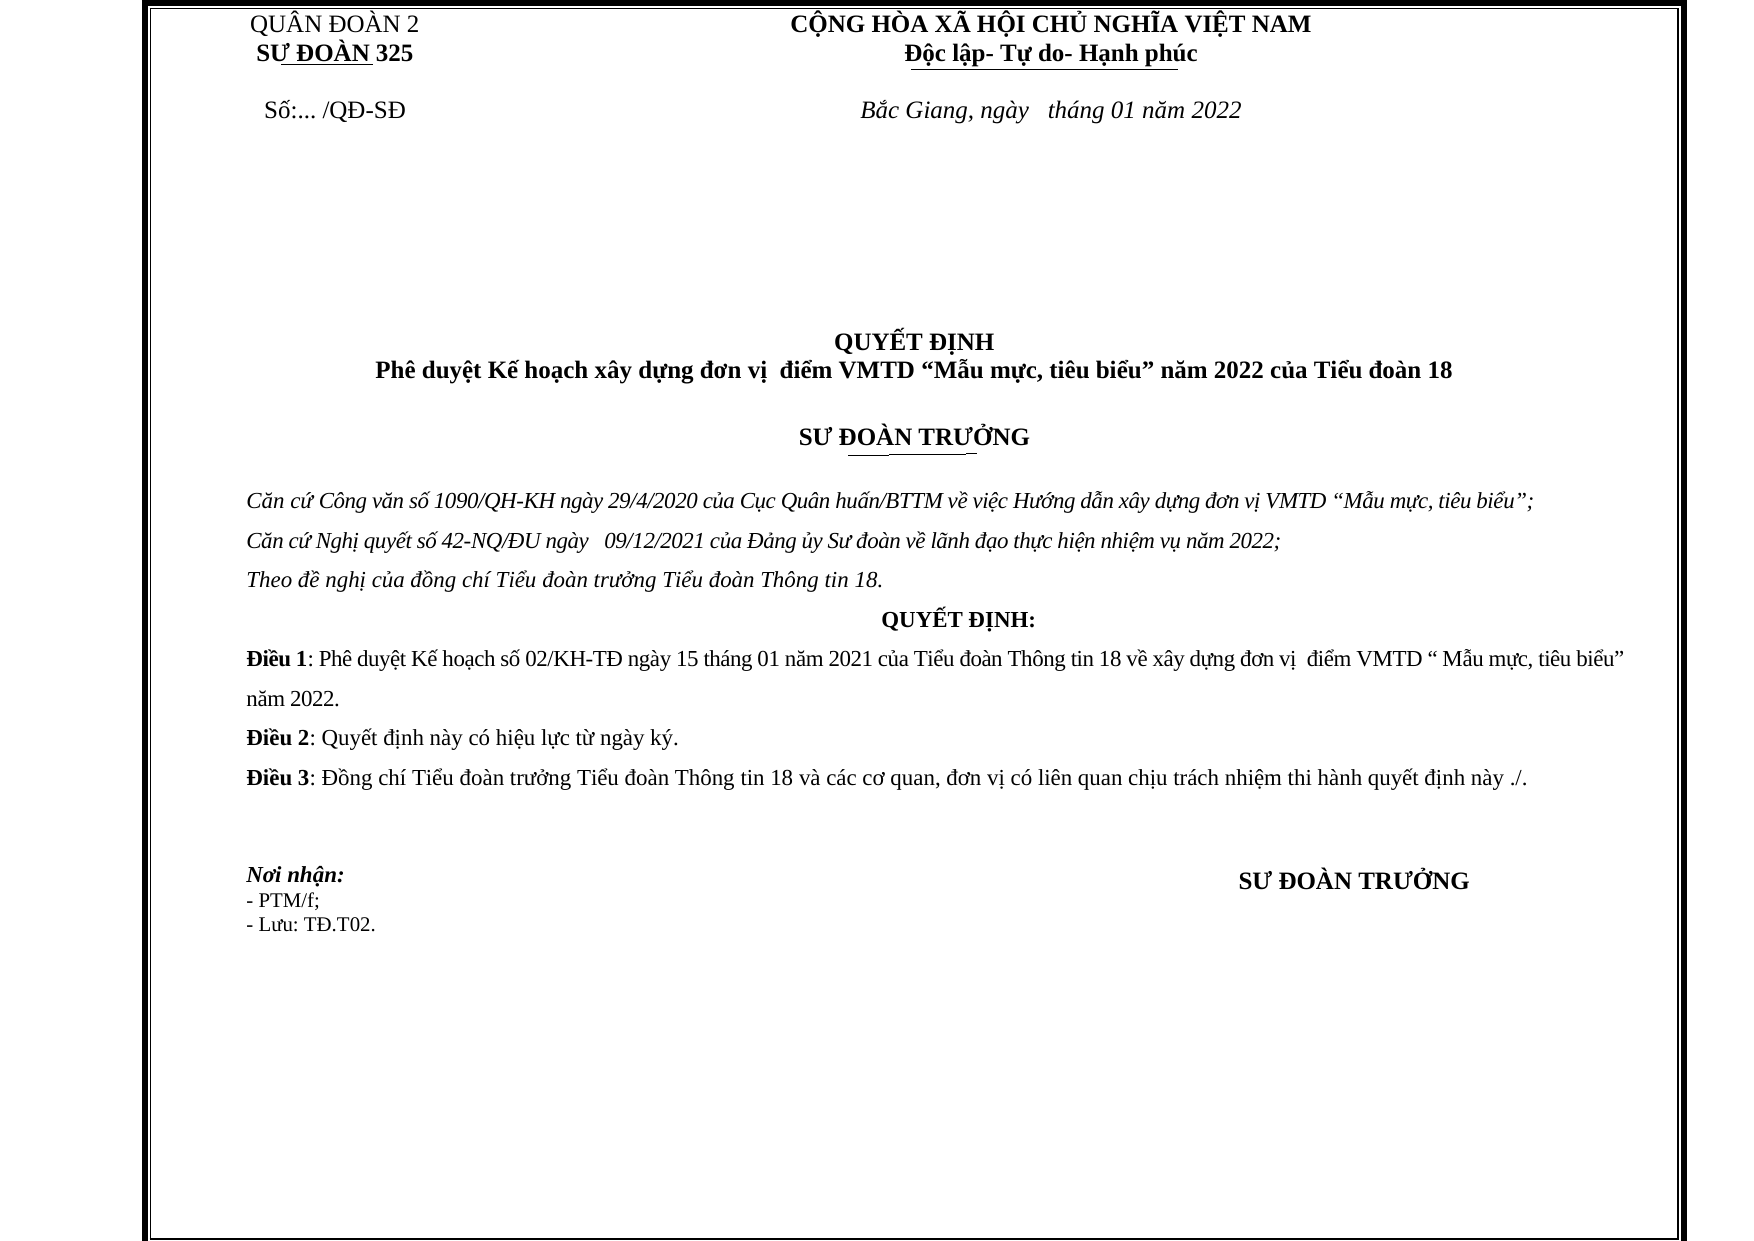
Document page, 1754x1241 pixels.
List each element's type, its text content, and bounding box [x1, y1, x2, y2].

table_header QUYẾT ĐỊNH Phê duyệt Kế hoạch xây dựng đơn vị điểm VMTD “Mẫu mực, tiêu biểu” năm 2022 của Tiểu đoàn 18 SƯ ĐOÀN TRƯỞNG Căn cứ Công văn số 1090/QH-KH ngày 29/4/2020 của Cục Quân huấn/BTTM về việc Hướng dẫn xây dựng đơn vị VMTD “Mẫu mực, tiêu biểu”; Căn cứ Nghị quyết số 42-NQ/ĐU ngày 09/12/2021 của Đảng ủy Sư đoàn về lãnh đạo thực hiện nhiệm vụ năm 2022; Theo đề nghị của đồng chí Tiểu đoàn trưởng Tiểu đoàn Thông tin 18. QUYẾT ĐỊNH: Điều 1: Phê duyệt Kế hoạch số 02/KH-TĐ ngày 15 tháng 01 năm 2021 của Tiểu đoàn Thông tin 18 về xây dựng đơn vị điểm VMTD “ Mẫu mực, tiêu biểu” năm 2022. Điều 2: Quyết định này có hiệu lực từ ngày ký. Điều 3: Đồng chí Tiểu đoàn trưởng Tiểu đoàn Thông tin 18 và các cơ quan, đơn vị có liên quan chịu trách nhiệm thi hành quyết định này ./. Nơi nhận: - PTM/f; - Lưu: TĐ.T02. [151, 9, 1677, 1238]
